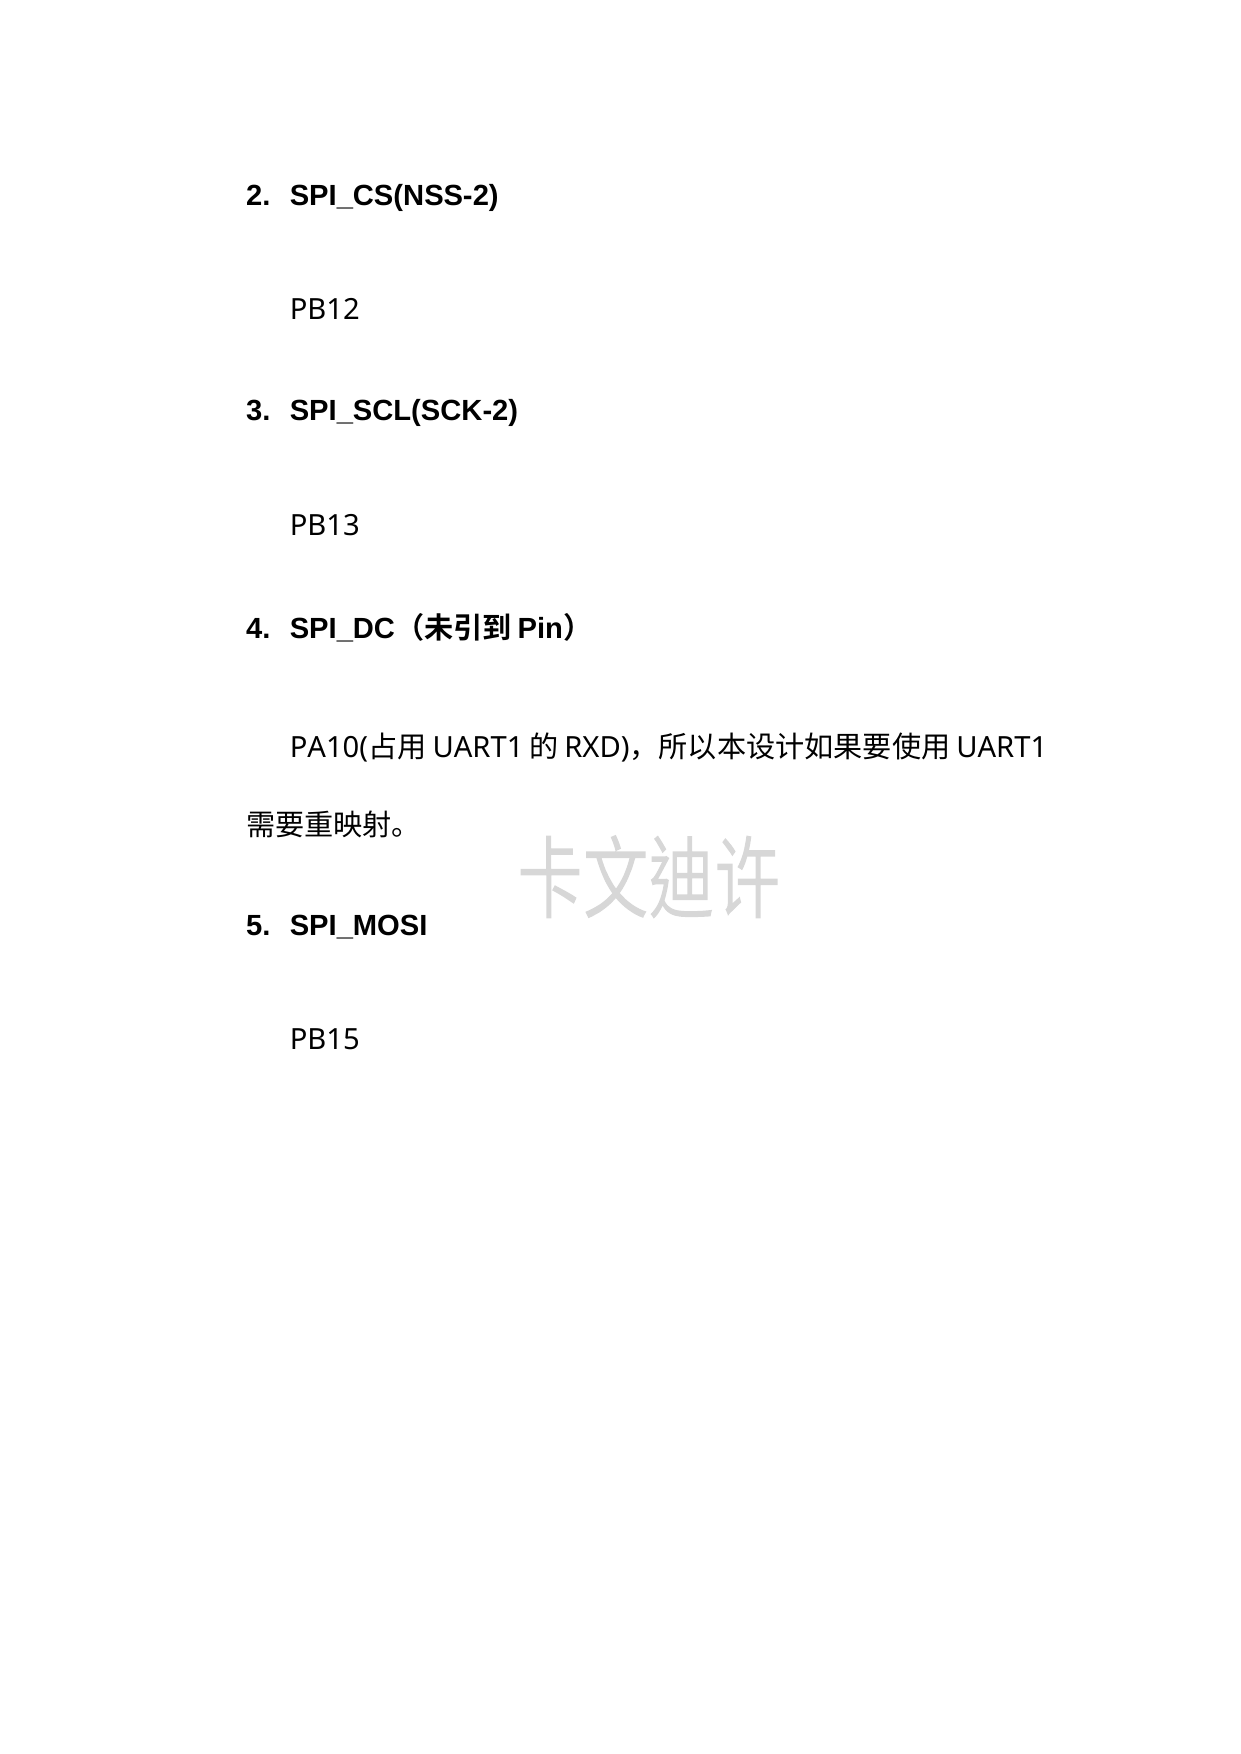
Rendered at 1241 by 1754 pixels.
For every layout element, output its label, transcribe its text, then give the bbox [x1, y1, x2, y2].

list PA10(占用UART1的RXD)，所以本设计如果要使用UART1需要重映射。 [246, 712, 1053, 855]
subtitle SPI_SCL(SCK-2) [246, 378, 1053, 443]
list PB13 [246, 491, 1053, 556]
list PB15 [246, 1006, 1053, 1071]
subtitle SPI_DC（未引到Pin） [246, 593, 1053, 658]
list PB12 [246, 276, 1053, 341]
subtitle SPI_MOSI [246, 892, 1053, 957]
subtitle SPI_CS(NSS-2) [246, 162, 1053, 227]
